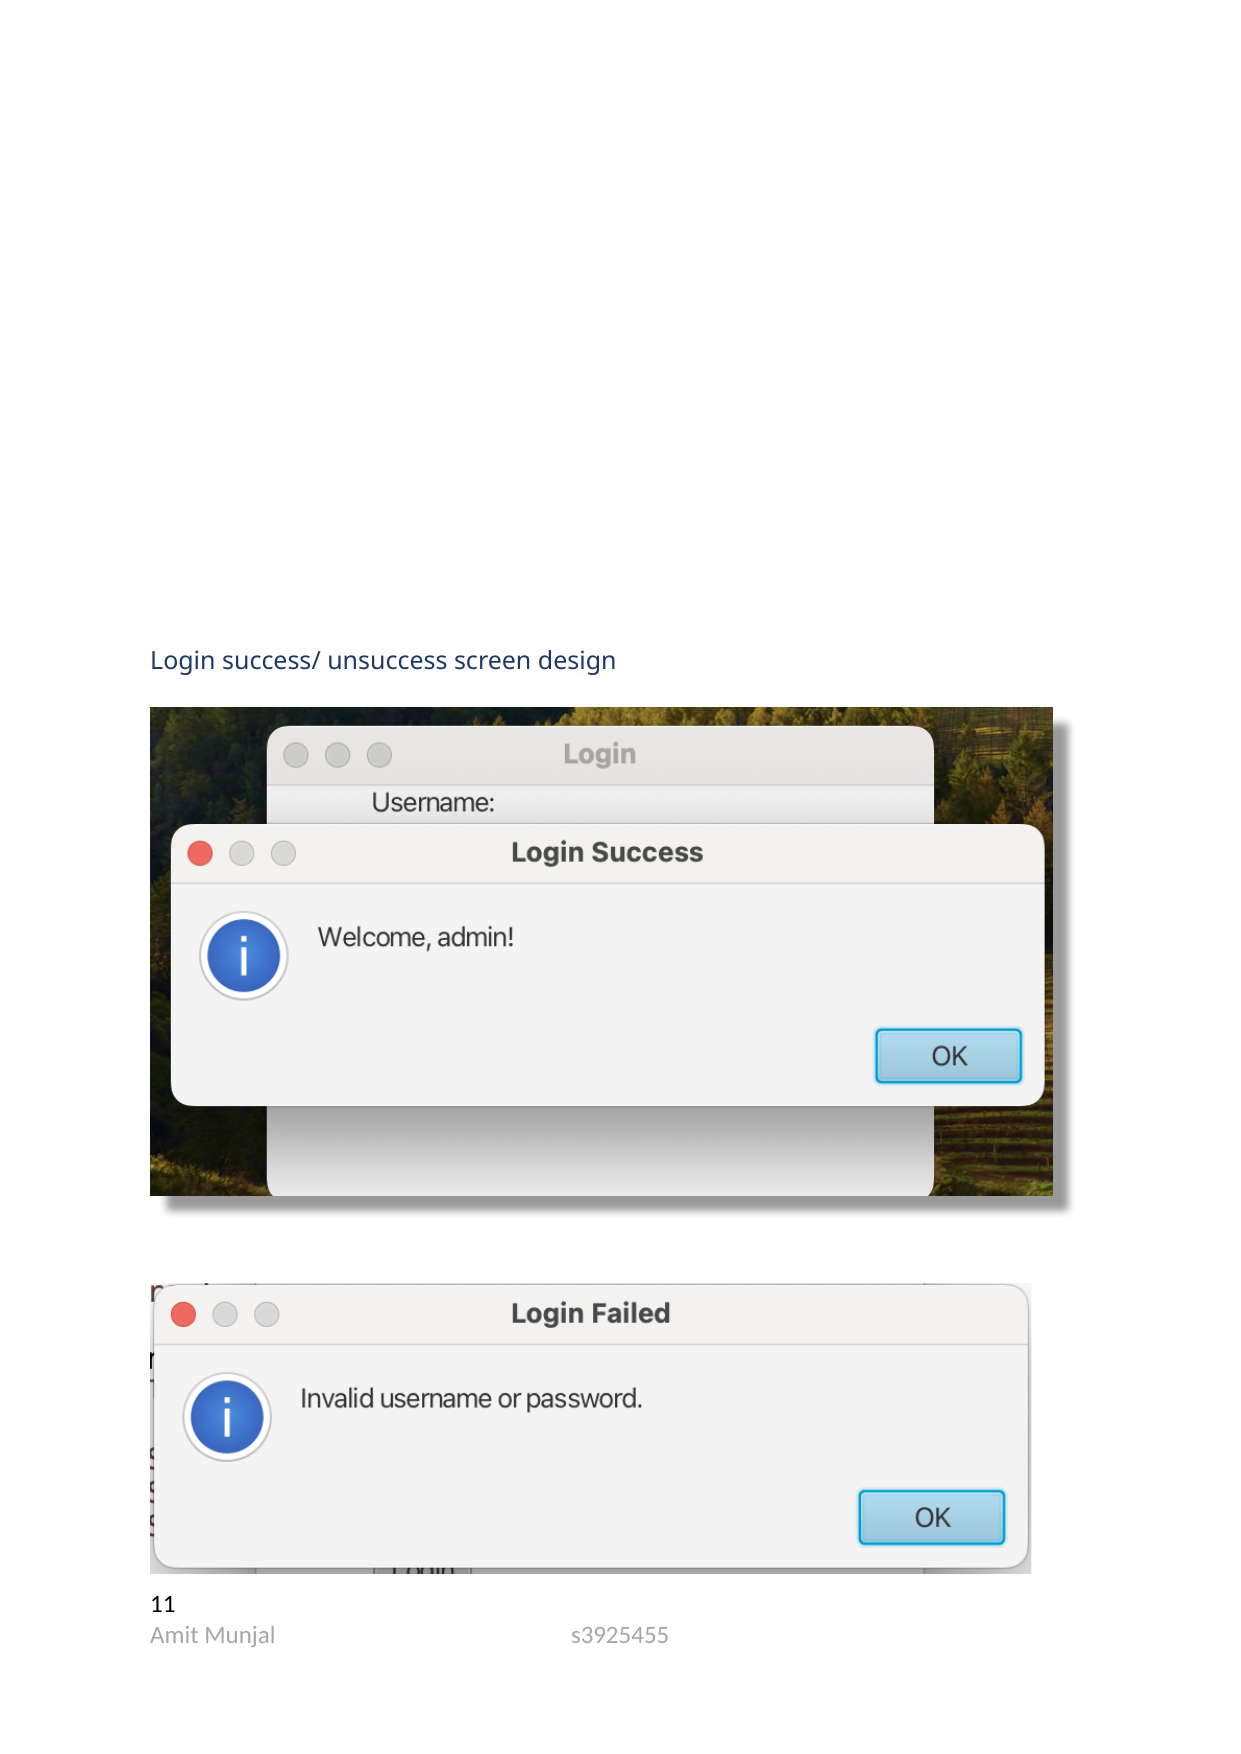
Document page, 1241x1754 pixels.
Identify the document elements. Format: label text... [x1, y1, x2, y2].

subtitle Login success/ unsuccess screen design [150, 642, 1090, 677]
picture [150, 707, 1053, 1196]
picture [150, 1283, 1032, 1574]
